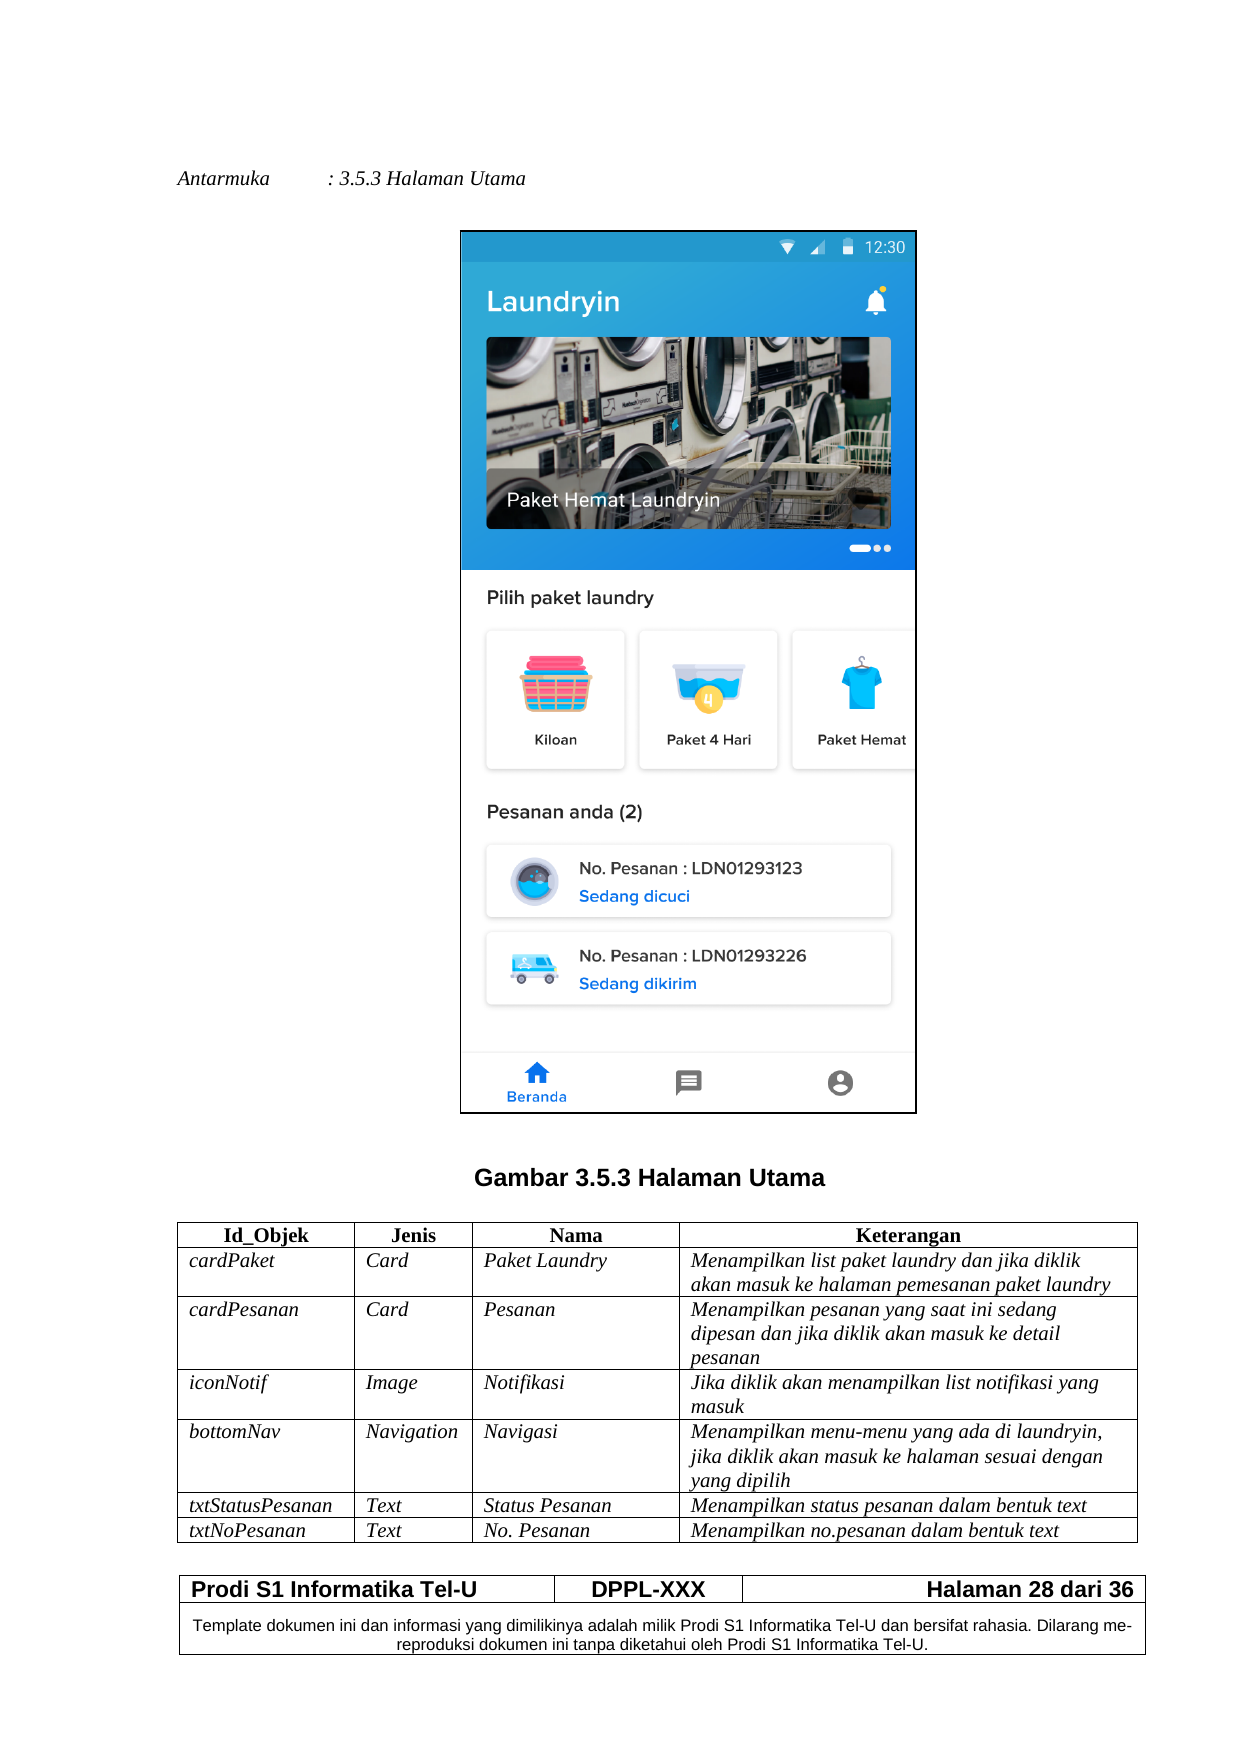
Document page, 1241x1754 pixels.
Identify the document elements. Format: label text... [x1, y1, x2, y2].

table_cell Pesanan [473, 1297, 679, 1369]
table_cell Text [355, 1518, 472, 1542]
table_cell Notifikasi [473, 1370, 679, 1418]
table_cell Text [355, 1493, 472, 1517]
picture [461, 232, 915, 1112]
table_cell Menampilkan pesanan yang saat ini sedang dipesan dan jika diklik akan masuk ke detail pesanan [680, 1297, 1137, 1369]
table_cell txtNoPesanan [178, 1518, 354, 1542]
table_cell Jika diklik akan menampilkan list notifikasi yang masuk [680, 1370, 1137, 1418]
table_cell Status Pesanan [473, 1493, 679, 1517]
table_cell cardPaket [178, 1248, 354, 1296]
table_header Keterangan [680, 1223, 1137, 1247]
table_cell Navigasi [473, 1420, 679, 1492]
table_cell cardPesanan [178, 1297, 354, 1369]
table_cell Menampilkan status pesanan dalam bentuk text [680, 1493, 1137, 1517]
table_cell Menampilkan list paket laundry dan jika diklik akan masuk ke halaman pemesanan paket laundry [680, 1248, 1137, 1296]
table_cell No. Pesanan [473, 1518, 679, 1542]
table_cell iconNotif [178, 1370, 354, 1418]
table_cell Image [355, 1370, 472, 1418]
table_header Jenis [355, 1223, 472, 1247]
table_header Id_Objek [178, 1223, 354, 1247]
table_cell Menampilkan no.pesanan dalam bentuk text [680, 1518, 1137, 1542]
table_cell Navigation [355, 1420, 472, 1492]
subtitle Gambar 3.5.3 Halaman Utama [177, 1163, 1122, 1191]
table_cell Card [355, 1297, 472, 1369]
table_cell Paket Laundry [473, 1248, 679, 1296]
table_cell bottomNav [178, 1420, 354, 1492]
text Antarmuka : 3.5.3 Halaman Utama [177, 166, 1122, 190]
table_cell txtStatusPesanan [178, 1493, 354, 1517]
table_header Nama [473, 1223, 679, 1247]
table_cell Card [355, 1248, 472, 1296]
table_cell Menampilkan menu-menu yang ada di laundryin, jika diklik akan masuk ke halaman sesuai dengan yang dipilih [680, 1420, 1137, 1492]
